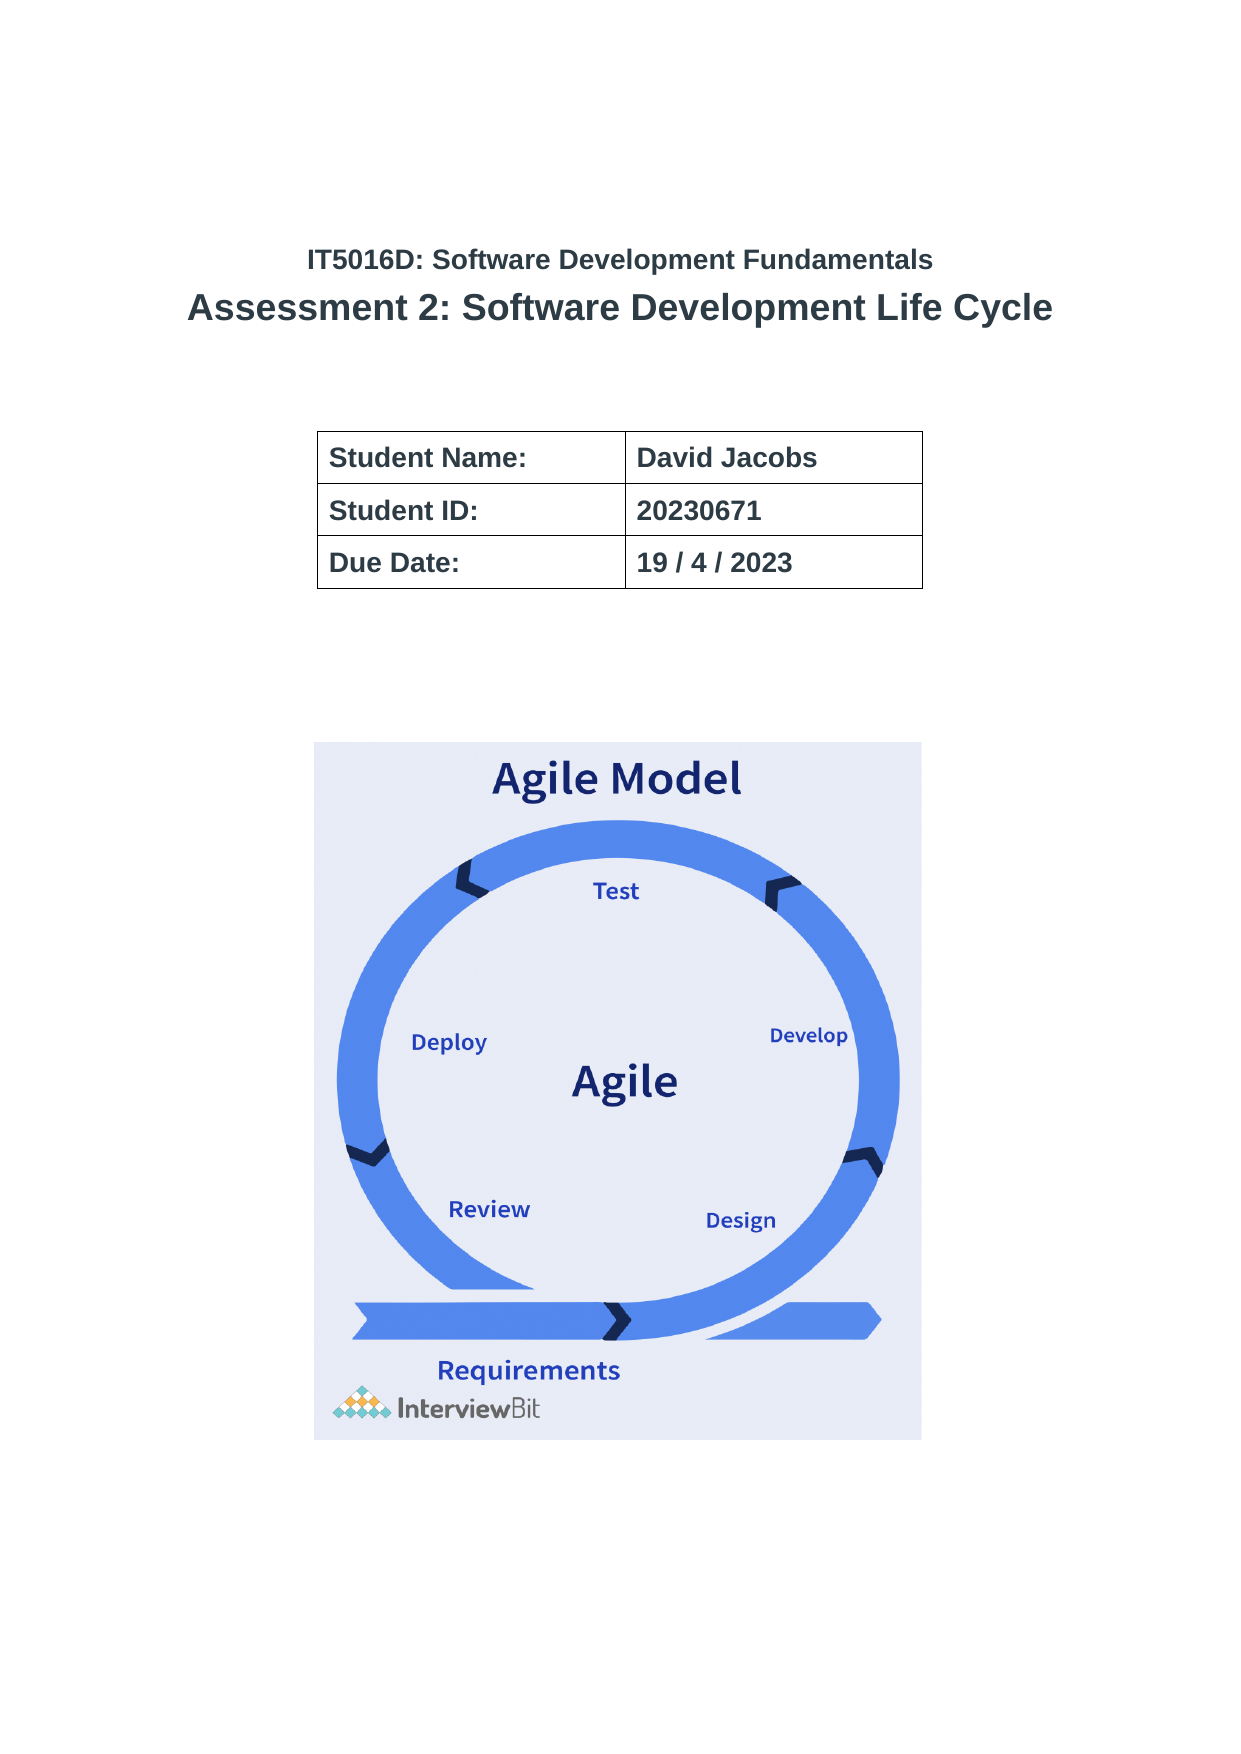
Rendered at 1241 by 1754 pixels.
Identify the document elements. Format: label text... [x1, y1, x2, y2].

table_header Student Name: [318, 432, 625, 483]
picture [313, 742, 922, 1440]
table_header David Jacobs [626, 432, 922, 483]
table_cell 20230671 [626, 484, 922, 535]
table_cell Student ID: [318, 484, 625, 535]
table_cell 19 / 4 / 2023 [626, 536, 922, 587]
text IT5016D: Software Development Fundamentals [150, 243, 1090, 275]
table_cell Due Date: [318, 536, 625, 587]
text Assessment 2: Software Development Life Cycle [150, 285, 1090, 328]
